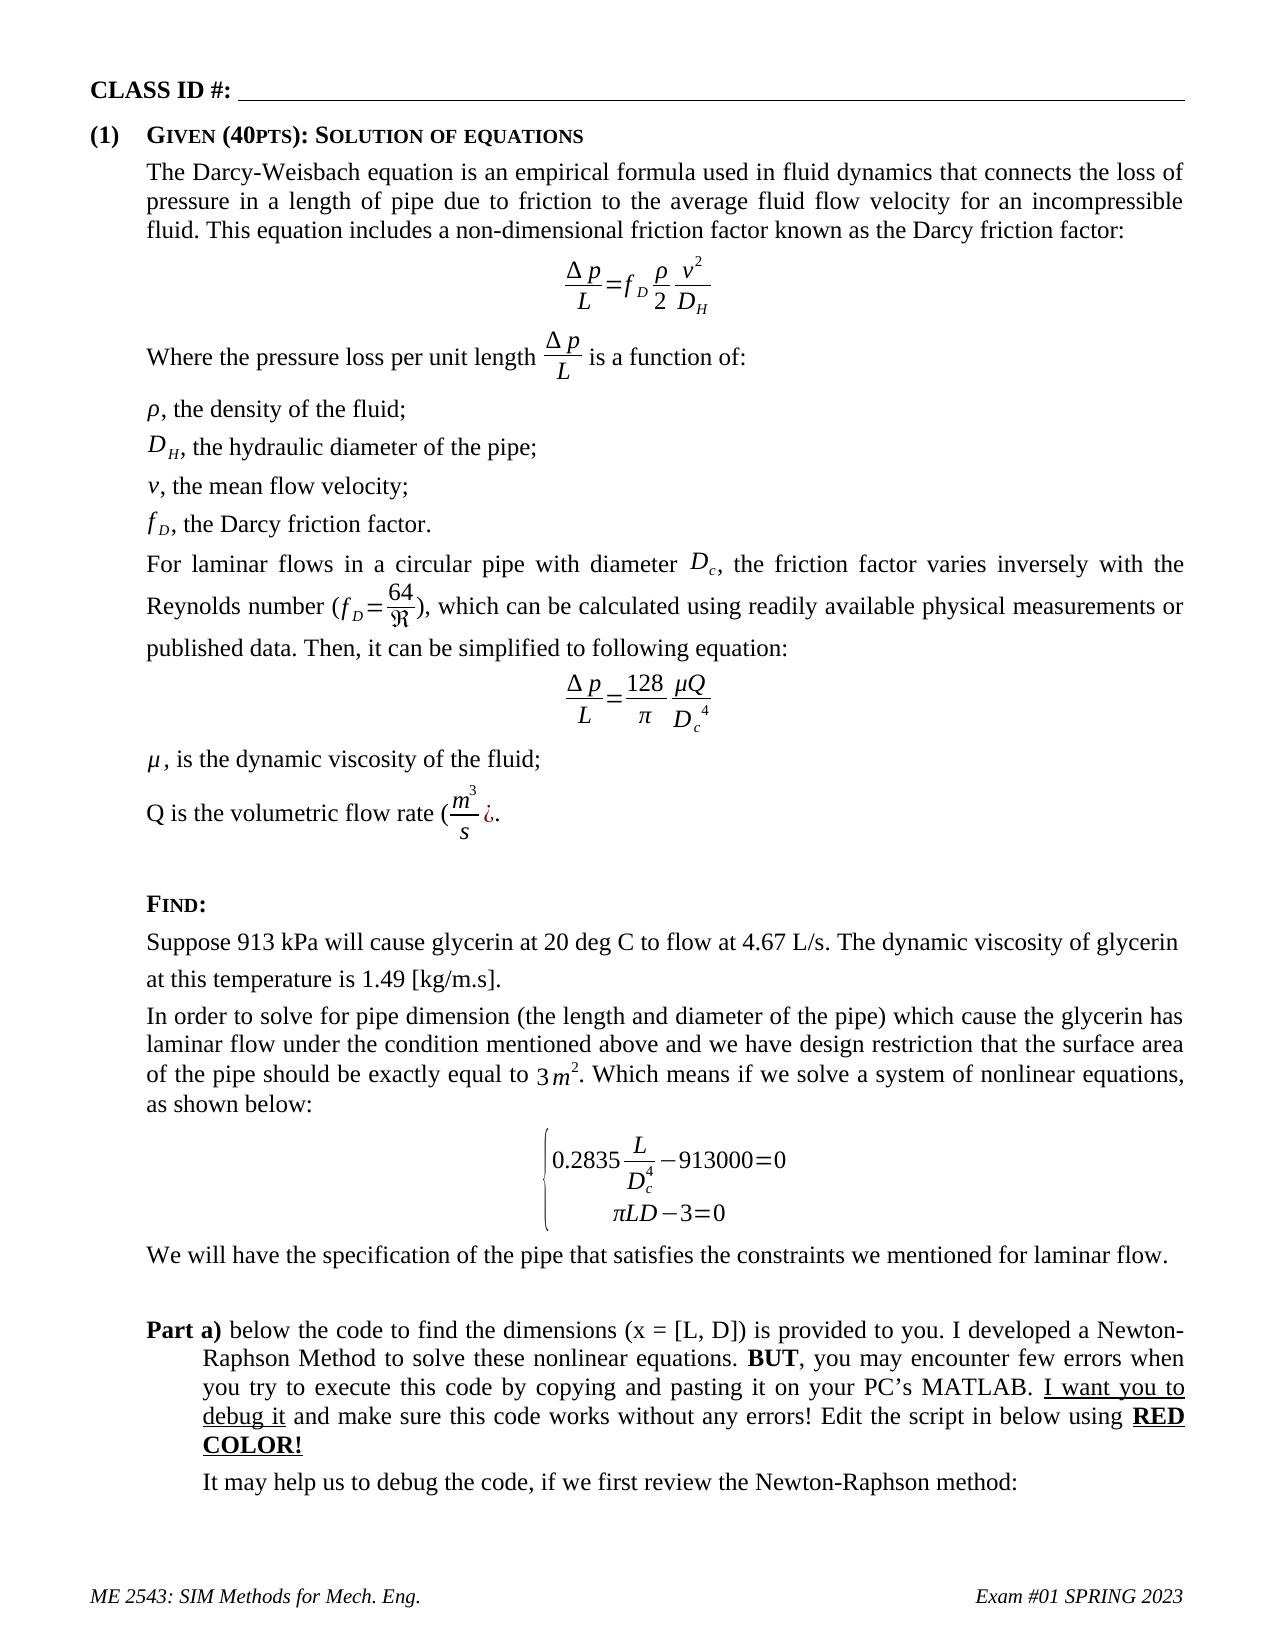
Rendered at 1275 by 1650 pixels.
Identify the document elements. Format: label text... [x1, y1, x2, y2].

text Suppose 913 kPa will cause glycerin at 20 deg C to flow at 4.67 L/s. The dynamic viscosity of glycerin [146, 927, 1185, 955]
text Find: [90, 889, 1185, 918]
text The Darcy-Weisbach equation is an empirical formula used in fluid dynamics that connects the loss of pressure in a length of pipe due to friction to the average fluid flow velocity for an incompressible fluid. This equation includes a non-dimensional friction factor known as the Darcy friction factor: [90, 157, 1185, 244]
text We will have the specification of the pipe that satisfies the constraints we mentioned for laminar flow. [146, 1241, 1185, 1269]
text , the mean flow velocity; [146, 471, 1185, 499]
text is the dynamic viscosity of the fluid; [146, 744, 1185, 773]
text Where the pressure loss per unit length is a function of: [146, 327, 1185, 386]
text Part a) below the code to find the dimensions (x = [L, D]) is provided to you. I developed a Newton-Raphson Method to solve these nonlinear equations. BUT, you may encounter few errors when you try to execute this code by copying and pasting it on your PC’s MATLAB. I want you to debug it and make sure this code works without any errors! Edit the script in below using RED COLOR! [146, 1315, 1185, 1458]
text Q is the volumetric flow rate (. [146, 782, 1185, 844]
text For laminar flows in a circular pipe with diameter , the friction factor varies inversely with the Reynolds number (), which can be calculated using readily available physical measurements or published data. Then, it can be simplified to following equation: [146, 547, 1185, 662]
text It may help us to debug the code, if we first review the Newton-Raphson method: [202, 1467, 1185, 1496]
text , the Darcy friction factor. [146, 508, 1185, 539]
text In order to solve for pipe dimension (the length and diameter of the pipe) which cause the glycerin has laminar flow under the condition mentioned above and we have design restriction that the surface area of the pipe should be exactly equal to . Which means if we solve a system of nonlinear equations, as shown below: [146, 1001, 1185, 1118]
text (1) Given (40pts): Solution of equations (Fall 20) [90, 120, 1185, 149]
text at this temperature is 1.49 [kg/m.s]. [146, 964, 1185, 992]
text , the hydraulic diameter of the pipe; [146, 431, 1185, 462]
text , the density of the fluid; [146, 394, 1185, 423]
